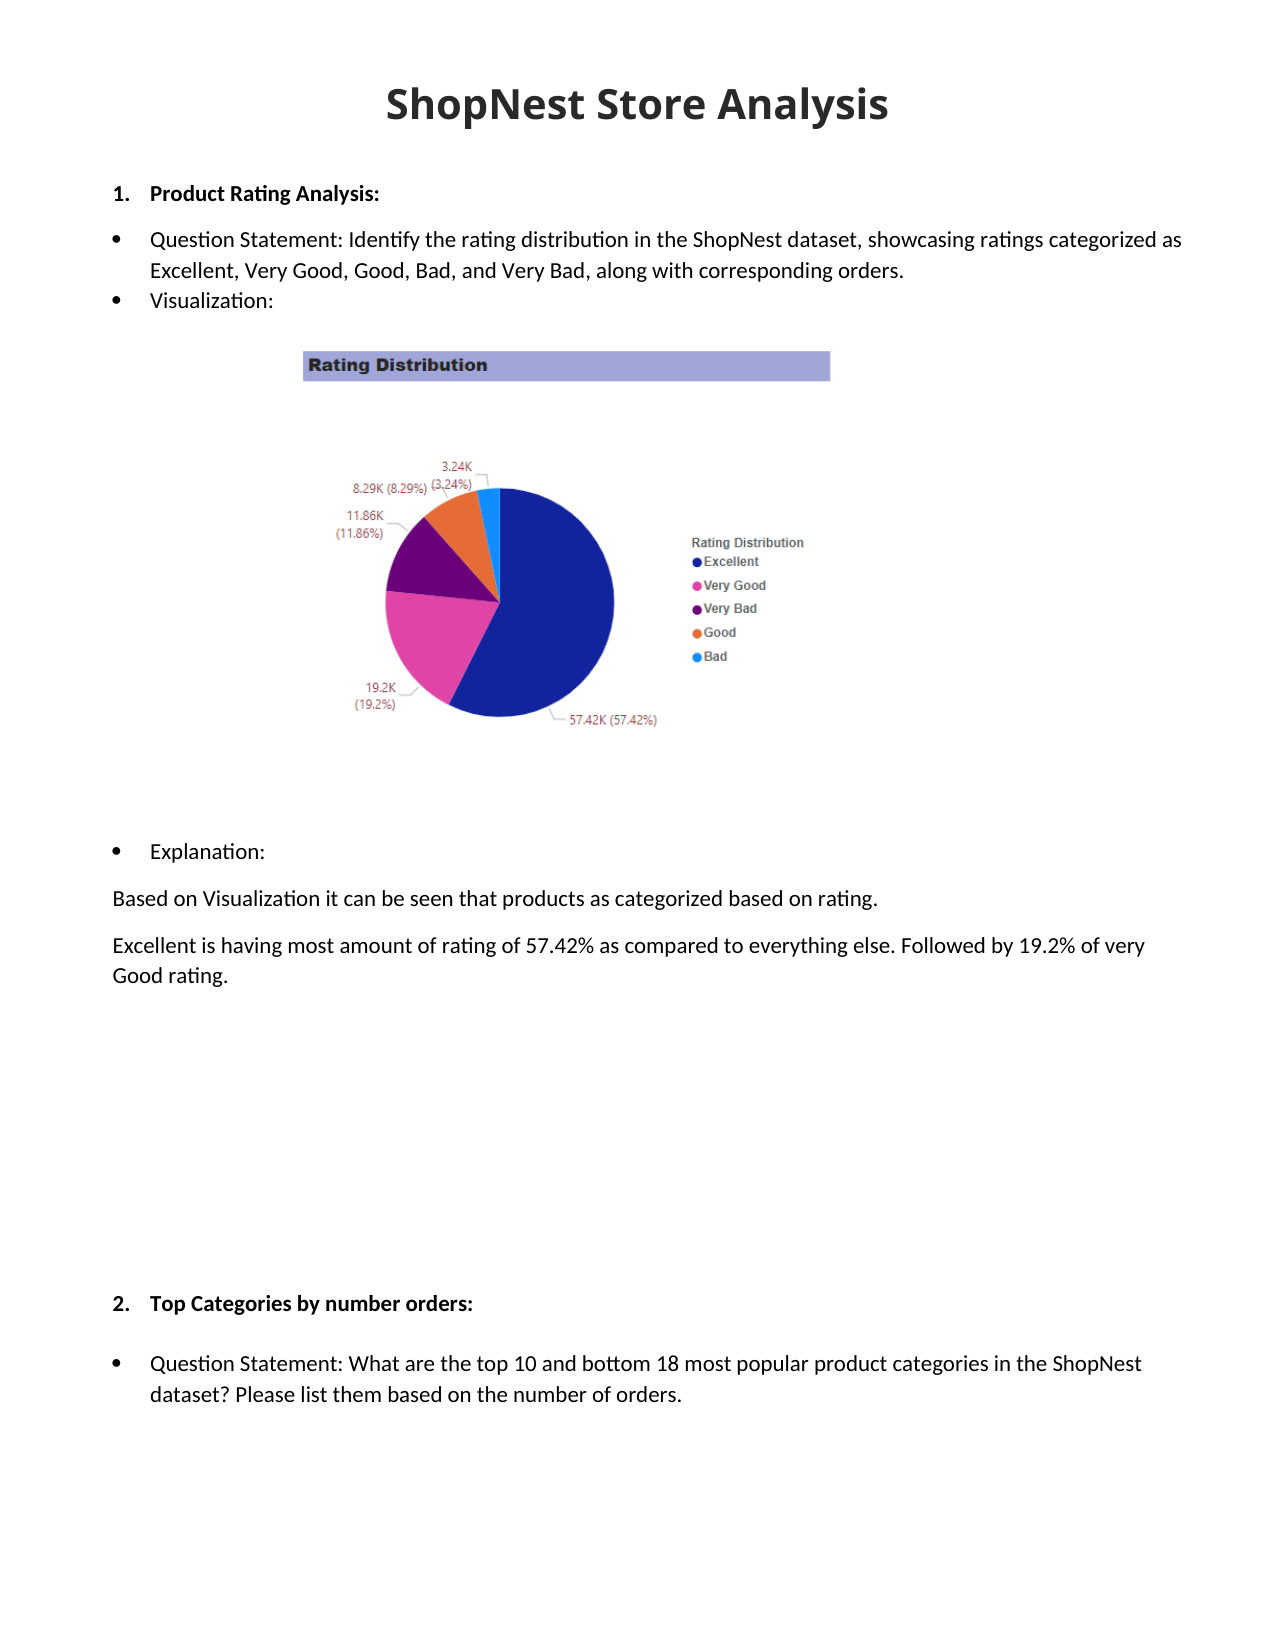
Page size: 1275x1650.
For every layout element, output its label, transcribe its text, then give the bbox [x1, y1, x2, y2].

list Explanation: [112, 837, 1200, 865]
list Top Categories by number orders: [112, 1289, 1200, 1317]
text Based on Visualization it can be seen that products as categorized based on rating. [112, 884, 1200, 912]
text ShopNest Store Analysis [75, 75, 1200, 132]
text Excellent is having most amount of rating of 57.42% as compared to everything else. Followed by 19.2% of very Good rating. [112, 931, 1200, 989]
list Question Statement: Identify the rating distribution in the ShopNest dataset, showcasing ratings categorized as Excellent, Very Good, Good, Bad, and Very Bad, along with corresponding orders. [112, 226, 1200, 284]
list Visualization: [112, 286, 1200, 314]
list Question Statement: What are the top 10 and bottom 18 most popular product categories in the ShopNest dataset? Please list them based on the number of orders. [112, 1349, 1200, 1408]
picture [300, 346, 842, 835]
list Product Rating Analysis: [112, 179, 1200, 207]
